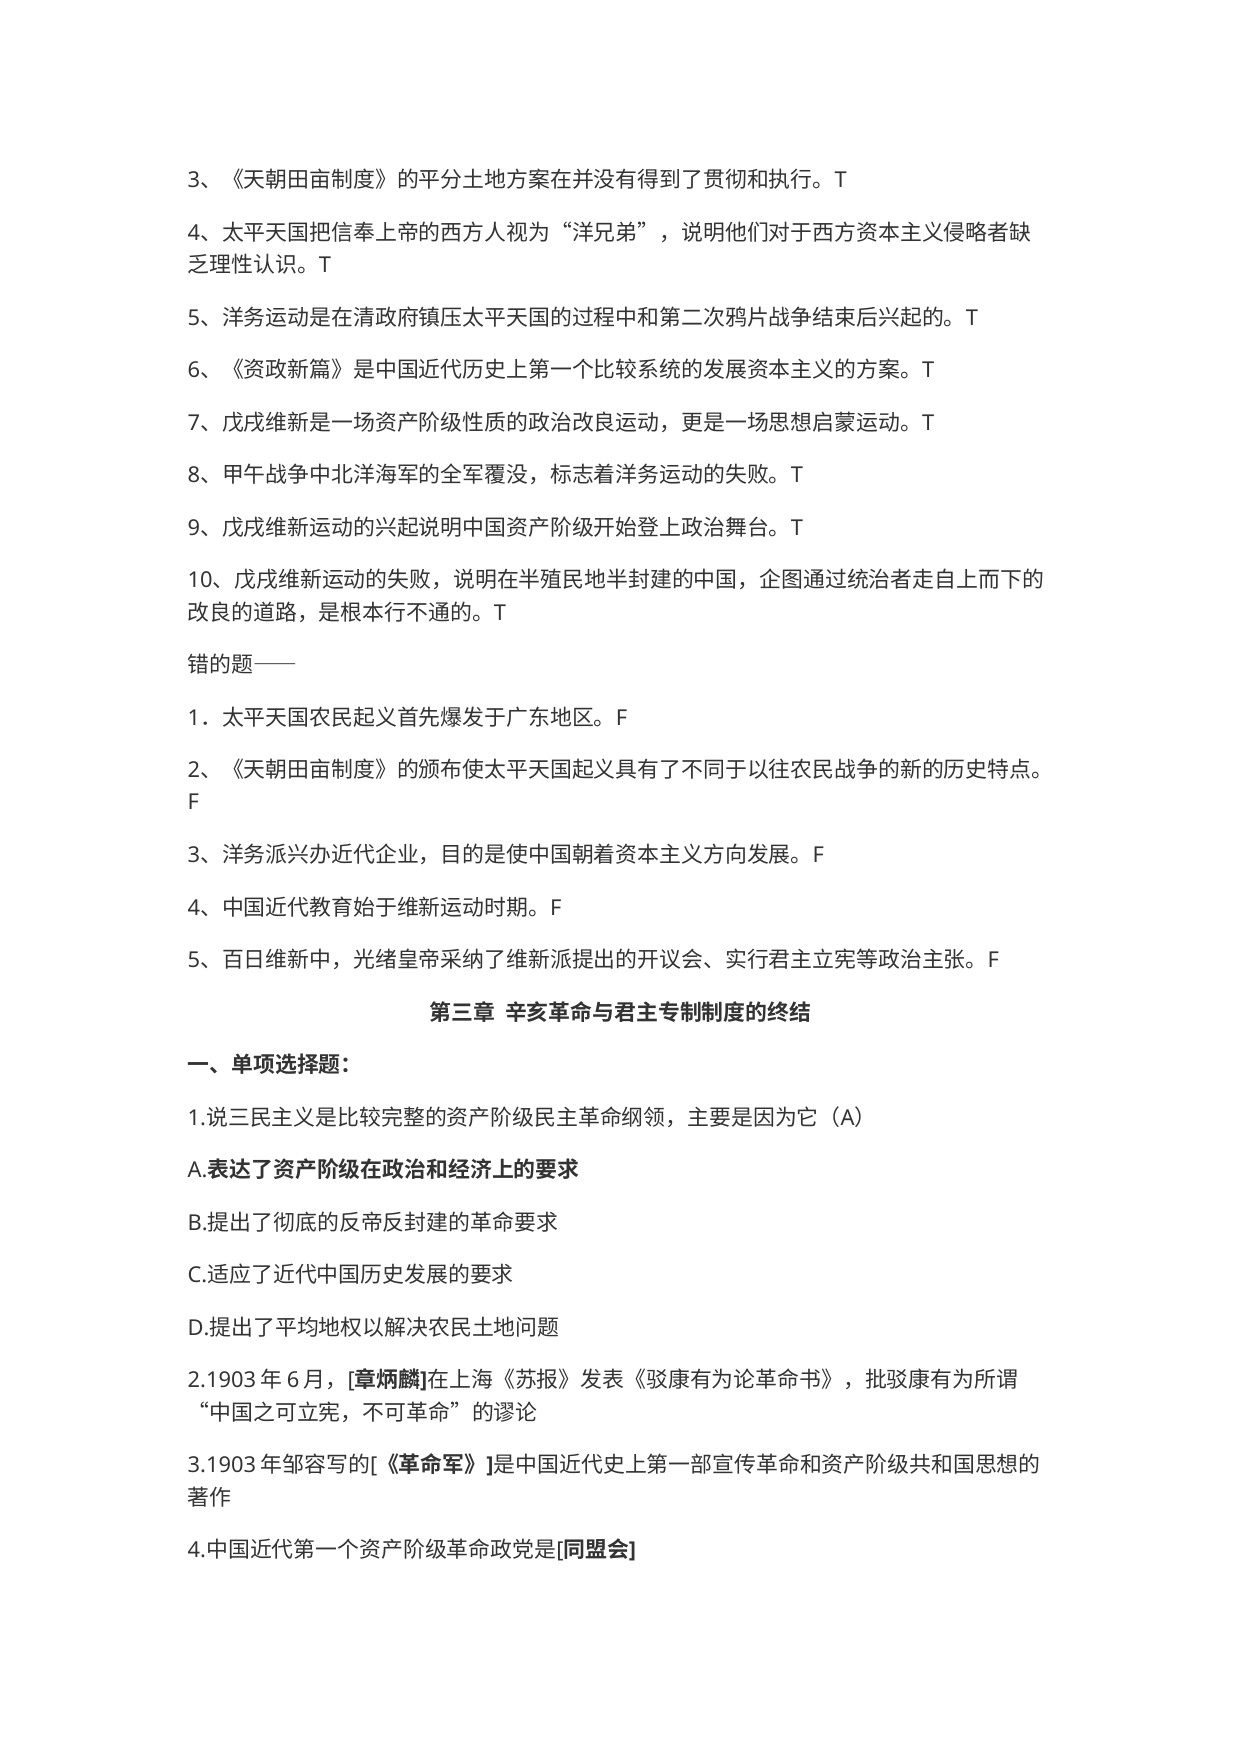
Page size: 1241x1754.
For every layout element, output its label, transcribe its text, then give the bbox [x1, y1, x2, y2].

text 6、《资政新篇》是中国近代历史上第一个比较系统的发展资本主义的方案。T [187, 352, 1053, 384]
text C.适应了近代中国历史发展的要求 [187, 1257, 1053, 1289]
text 10、戊戌维新运动的失败，说明在半殖民地半封建的中国，企图通过统治者走自上而下的改良的道路，是根本行不通的。T [187, 562, 1053, 627]
text 3、《天朝田亩制度》的平分土地方案在并没有得到了贯彻和执行。T [187, 162, 1053, 194]
text 4、中国近代教育始于维新运动时期。F [187, 889, 1053, 922]
text 3、洋务派兴办近代企业，目的是使中国朝着资本主义方向发展。F [187, 837, 1053, 869]
text D.提出了平均地权以解决农民土地问题 [187, 1309, 1053, 1342]
text 1．太平天国农民起义首先爆发于广东地区。F [187, 699, 1053, 732]
text 5、百日维新中，光绪皇帝采纳了维新派提出的开议会、实行君主立宪等政治主张。F [187, 942, 1053, 974]
text 第三章 辛亥革命与君主专制制度的终结 [187, 994, 1053, 1027]
text 2.1903年6月，[章炳麟]在上海《苏报》发表《驳康有为论革命书》，批驳康有为所谓“中国之可立宪，不可革命”的谬论 [187, 1362, 1053, 1427]
text 1.说三民主义是比较完整的资产阶级民主革命纲领，主要是因为它（A） [187, 1099, 1053, 1132]
text A.表达了资产阶级在政治和经济上的要求 [187, 1152, 1053, 1184]
text 一、单项选择题： [187, 1047, 1053, 1079]
text 9、戊戌维新运动的兴起说明中国资产阶级开始登上政治舞台。T [187, 509, 1053, 542]
text 4.中国近代第一个资产阶级革命政党是[同盟会] [187, 1532, 1053, 1564]
text 2、《天朝田亩制度》的颁布使太平天国起义具有了不同于以往农民战争的新的历史特点。F [187, 752, 1053, 817]
text 7、戊戌维新是一场资产阶级性质的政治改良运动，更是一场思想启蒙运动。T [187, 404, 1053, 437]
text 8、甲午战争中北洋海军的全军覆没，标志着洋务运动的失败。T [187, 457, 1053, 489]
text 4、太平天国把信奉上帝的西方人视为“洋兄弟”，说明他们对于西方资本主义侵略者缺乏理性认识。T [187, 214, 1053, 279]
text 3.1903年邹容写的[《革命军》]是中国近代史上第一部宣传革命和资产阶级共和国思想的著作 [187, 1447, 1053, 1512]
text B.提出了彻底的反帝反封建的革命要求 [187, 1204, 1053, 1237]
text 错的题—— [187, 647, 1053, 679]
text 5、洋务运动是在清政府镇压太平天国的过程中和第二次鸦片战争结束后兴起的。T [187, 299, 1053, 332]
